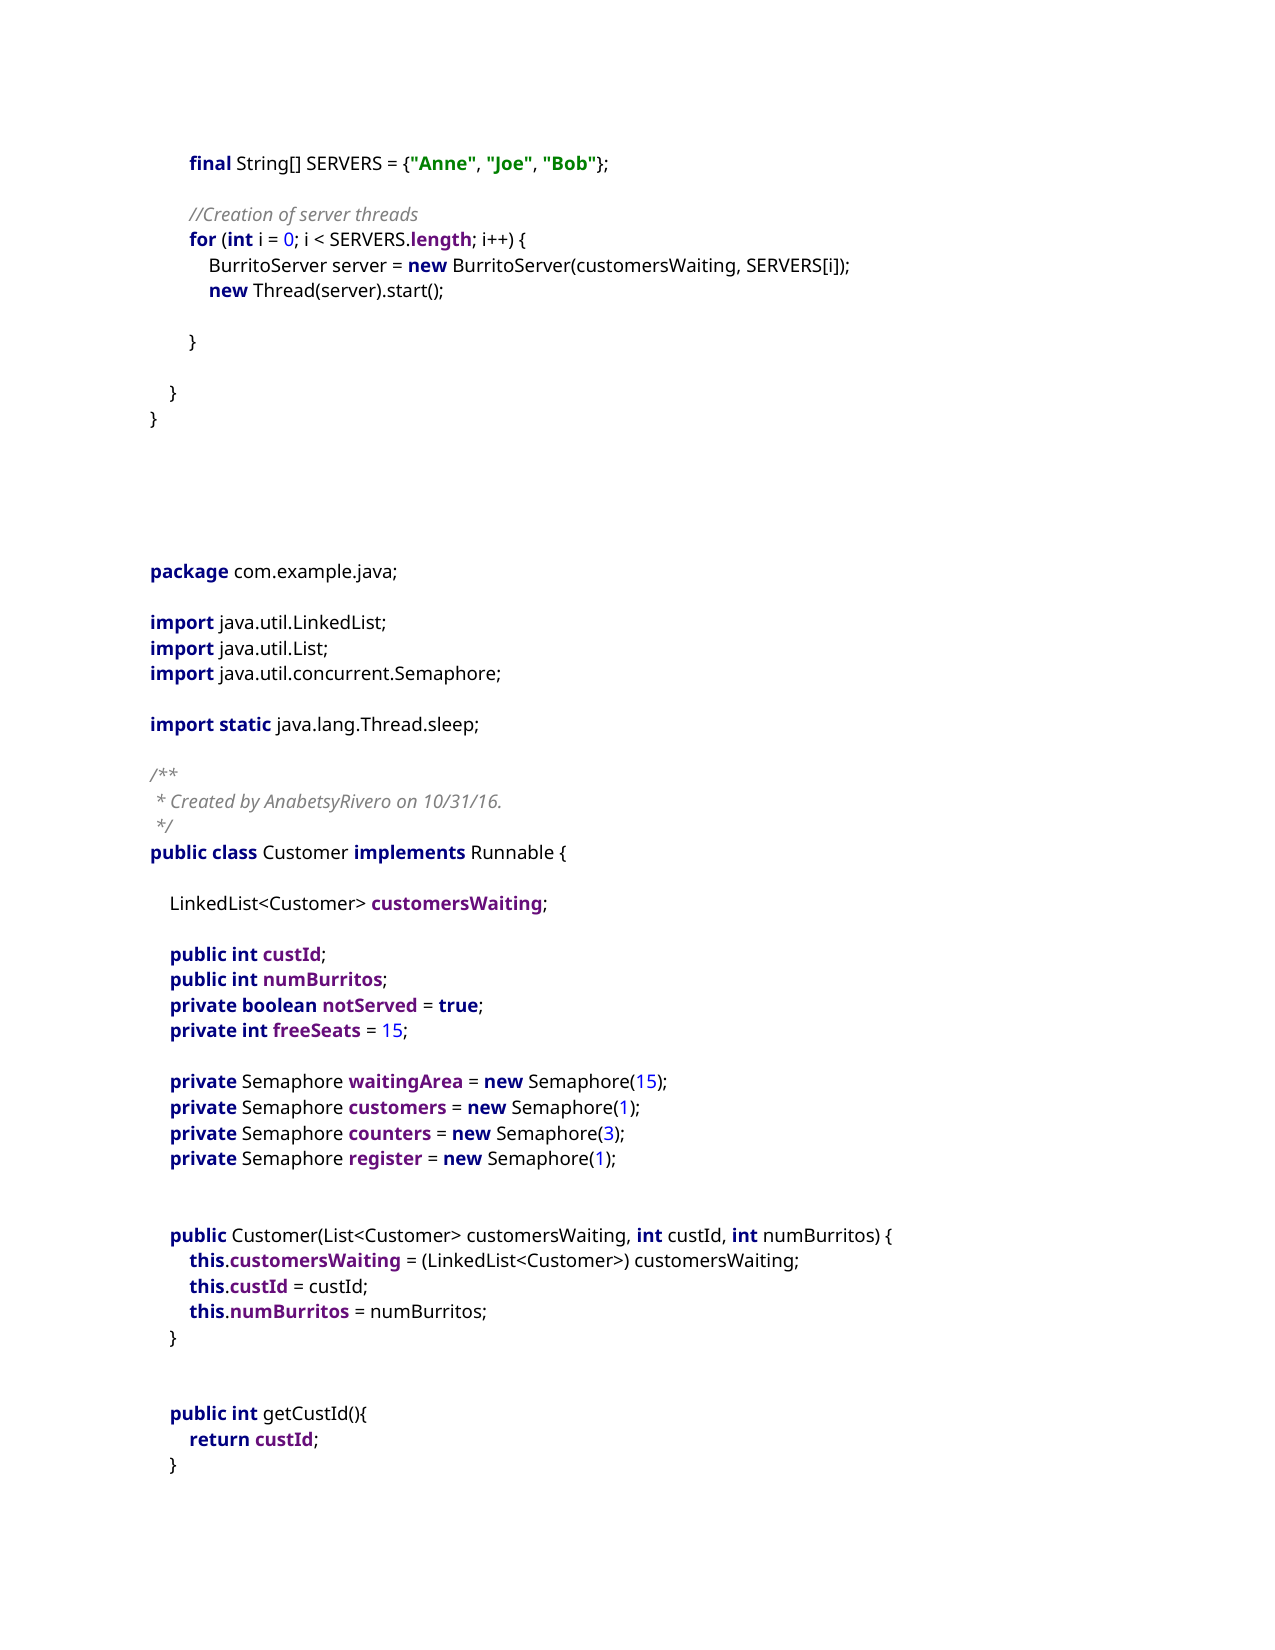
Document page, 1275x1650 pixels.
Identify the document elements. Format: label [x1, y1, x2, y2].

text [150, 558, 1125, 1477]
text [150, 150, 1125, 431]
